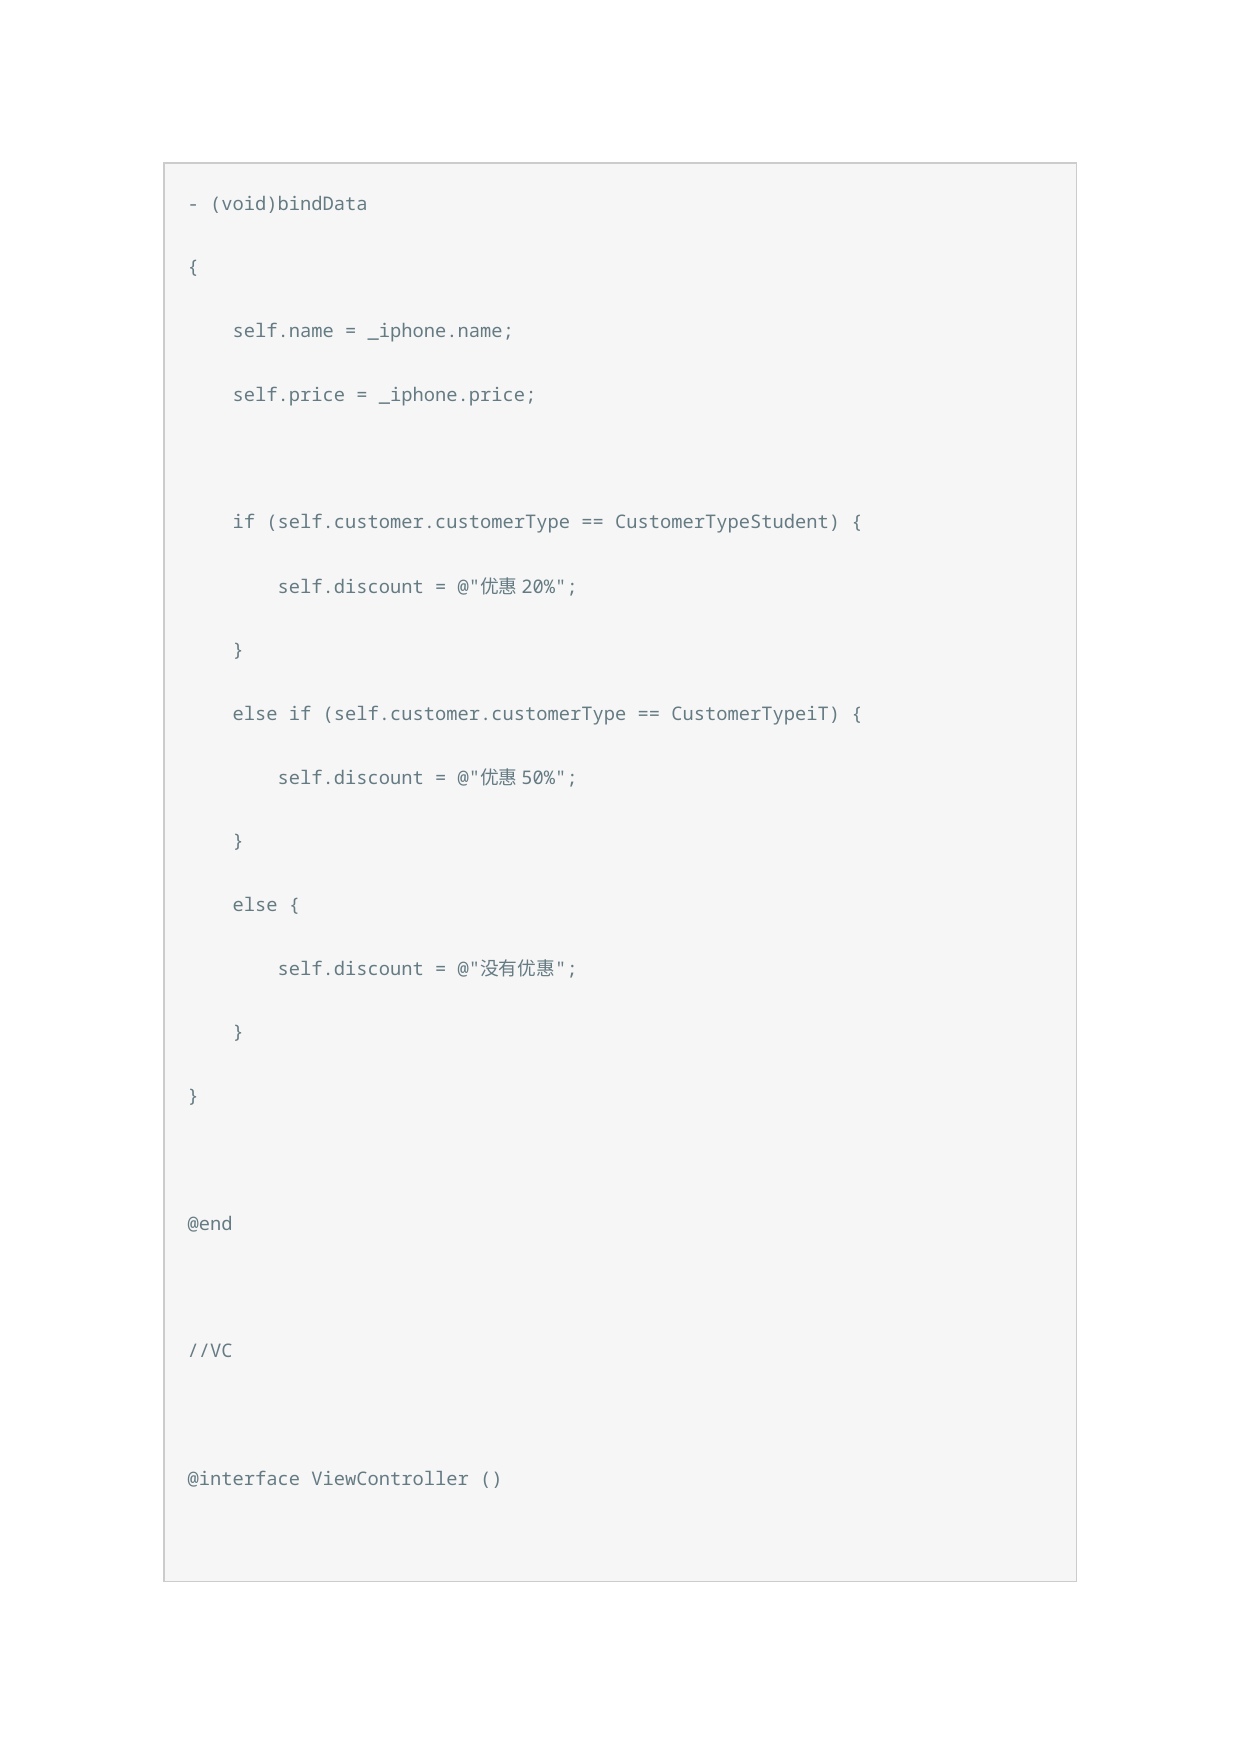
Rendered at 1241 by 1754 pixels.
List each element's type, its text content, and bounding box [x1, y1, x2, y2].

text if (self.customer.customerType == CustomerTypeStudent) { [165, 481, 1076, 538]
text @interface ViewController () [165, 1437, 1076, 1494]
text self.price = _iphone.price; [165, 353, 1076, 410]
text } [165, 1054, 1076, 1111]
text } [165, 799, 1076, 856]
text } [165, 608, 1076, 665]
text else { [165, 863, 1076, 920]
text } [165, 991, 1076, 1048]
text self.name = _iphone.name; [165, 289, 1076, 346]
text self.discount = @"优惠50%"; [165, 736, 1076, 793]
text { [165, 226, 1076, 283]
text self.discount = @"没有优惠"; [165, 927, 1076, 984]
text self.discount = @"优惠20%"; [165, 544, 1076, 601]
text //VC [165, 1309, 1076, 1366]
text @end [165, 1182, 1076, 1239]
text - (void)bindData [165, 164, 1076, 219]
text else if (self.customer.customerType == CustomerTypeiT) { [165, 672, 1076, 729]
